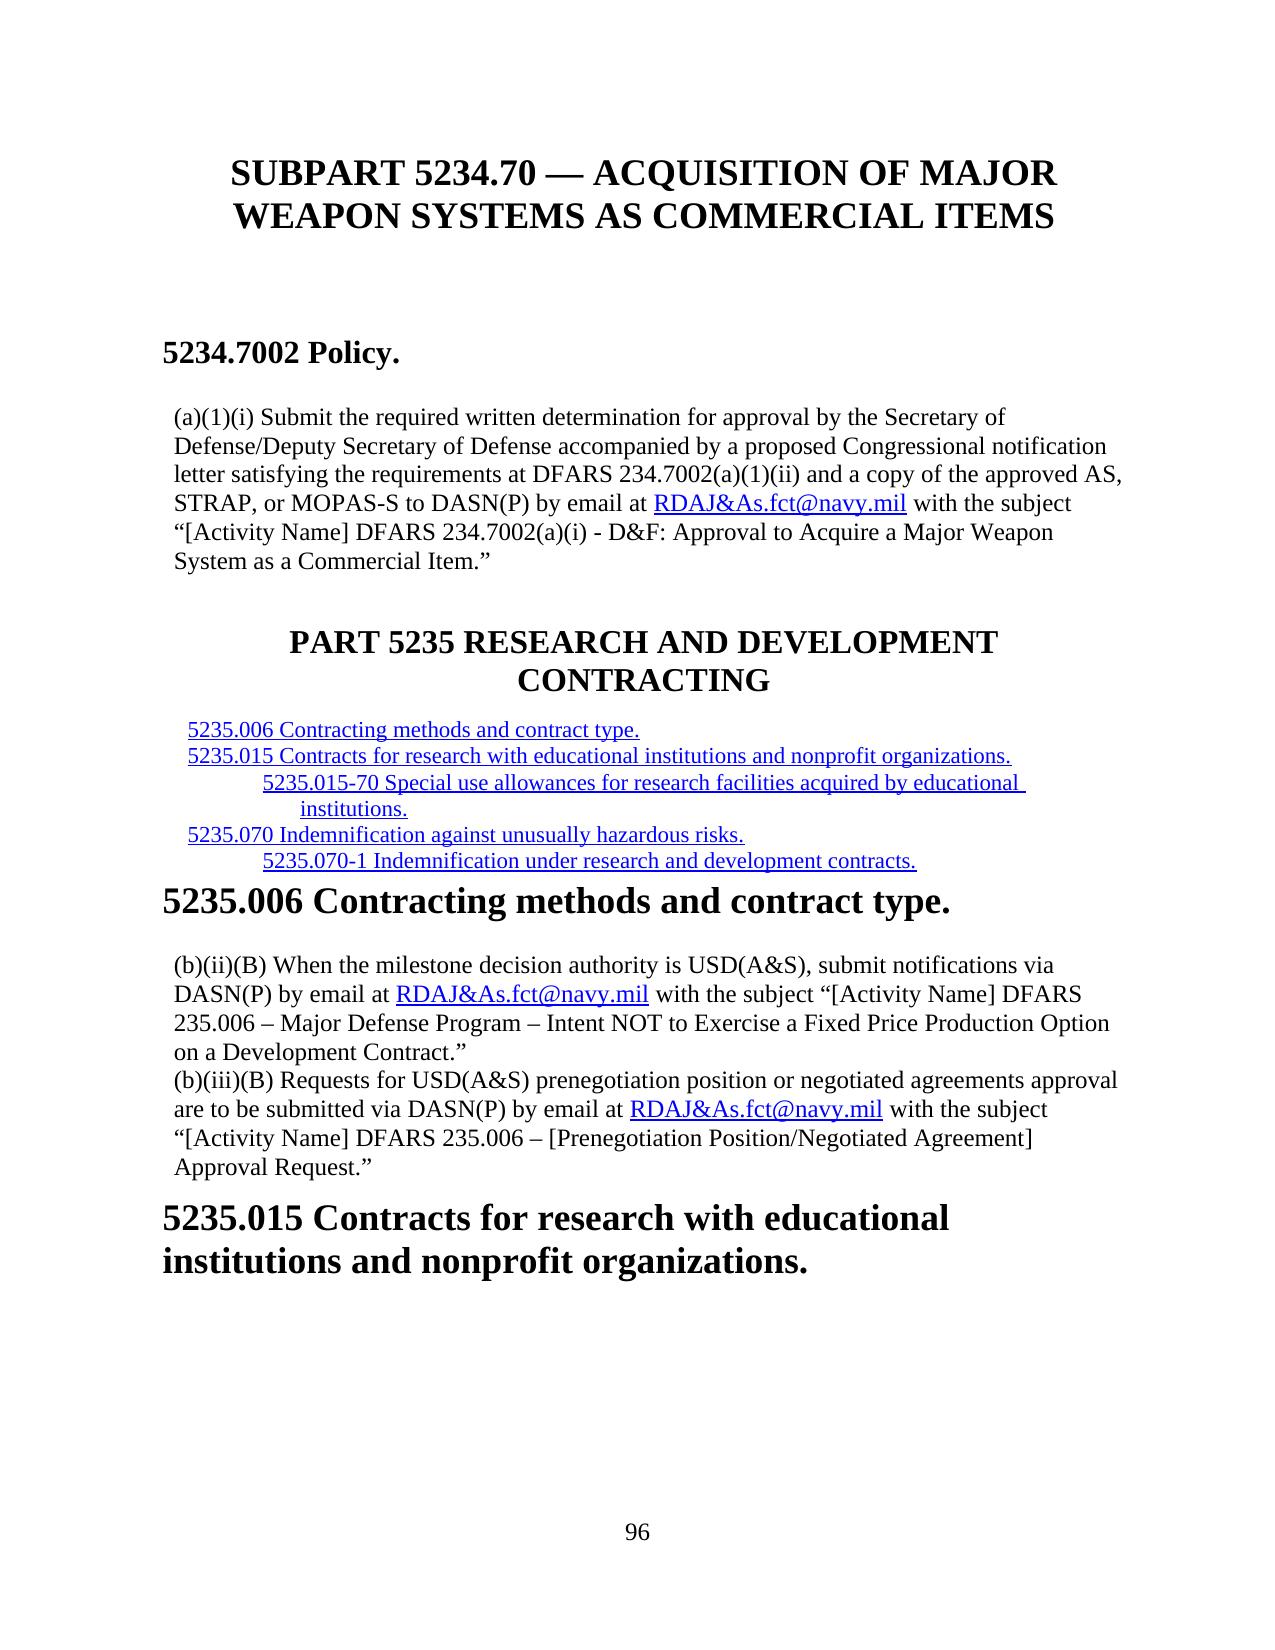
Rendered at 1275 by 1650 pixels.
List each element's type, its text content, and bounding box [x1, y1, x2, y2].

text 5235.015-70 Special use allowances for research facilities acquired by educational institutions. [262, 768, 1125, 821]
text (b)(iii)(B) Requests for USD(A&S) prenegotiation position or negotiated agreements approval are to be submitted via DASN(P) by email at RDAJ&As.fct@navy.mil with the subject “[Activity Name] DFARS 235.006 – [Prenegotiation Position/Negotiated Agreement] Approval Request.” [163, 1065, 1135, 1191]
text 5235.070-1 Indemnification under research and development contracts. [262, 848, 1125, 874]
text 5235.015 Contracts for research with educational institutions and nonprofit organizations. [187, 742, 1125, 768]
subtitle 5234.7002 Policy. [162, 334, 1125, 371]
text 5235.070 Indemnification against unusually hazardous risks. [187, 821, 1125, 848]
text (a)(1)(i) Submit the required written determination for approval by the Secretary of Defense/Deputy Secretary of Defense accompanied by a proposed Congressional notification letter satisfying the requirements at DFARS 234.7002(a)(1)(ii) and a copy of the approved AS, STRAP, or MOPAS-S to DASN(P) by email at RDAJ&As.fct@navy.mil with the subject “[Activity Name] DFARS 234.7002(a)(i) - D&F: Approval to Acquire a Major Weapon System as a Commercial Item.” [163, 392, 1135, 585]
subtitle PART 5235 RESEARCH AND DEVELOPMENT CONTRACTING [162, 622, 1125, 699]
subtitle SUBPART 5234.70 — ACQUISITION OF MAJOR WEAPON SYSTEMS AS COMMERCIAL ITEMS [162, 150, 1125, 236]
text (b)(ii)(B) When the milestone decision authority is USD(A&S), submit notifications via DASN(P) by email at RDAJ&As.fct@navy.mil with the subject “[Activity Name] DFARS 235.006 – Major Defense Program – Intent NOT to Exercise a Fixed Price Production Option on a Development Contract.” [163, 940, 1135, 1065]
subtitle 5235.006 Contracting methods and contract type. [162, 878, 1125, 921]
text 5235.006 Contracting methods and contract type. [187, 716, 1125, 742]
subtitle 5235.015 Contracts for research with educational institutions and nonprofit organizations. [162, 1195, 1125, 1281]
